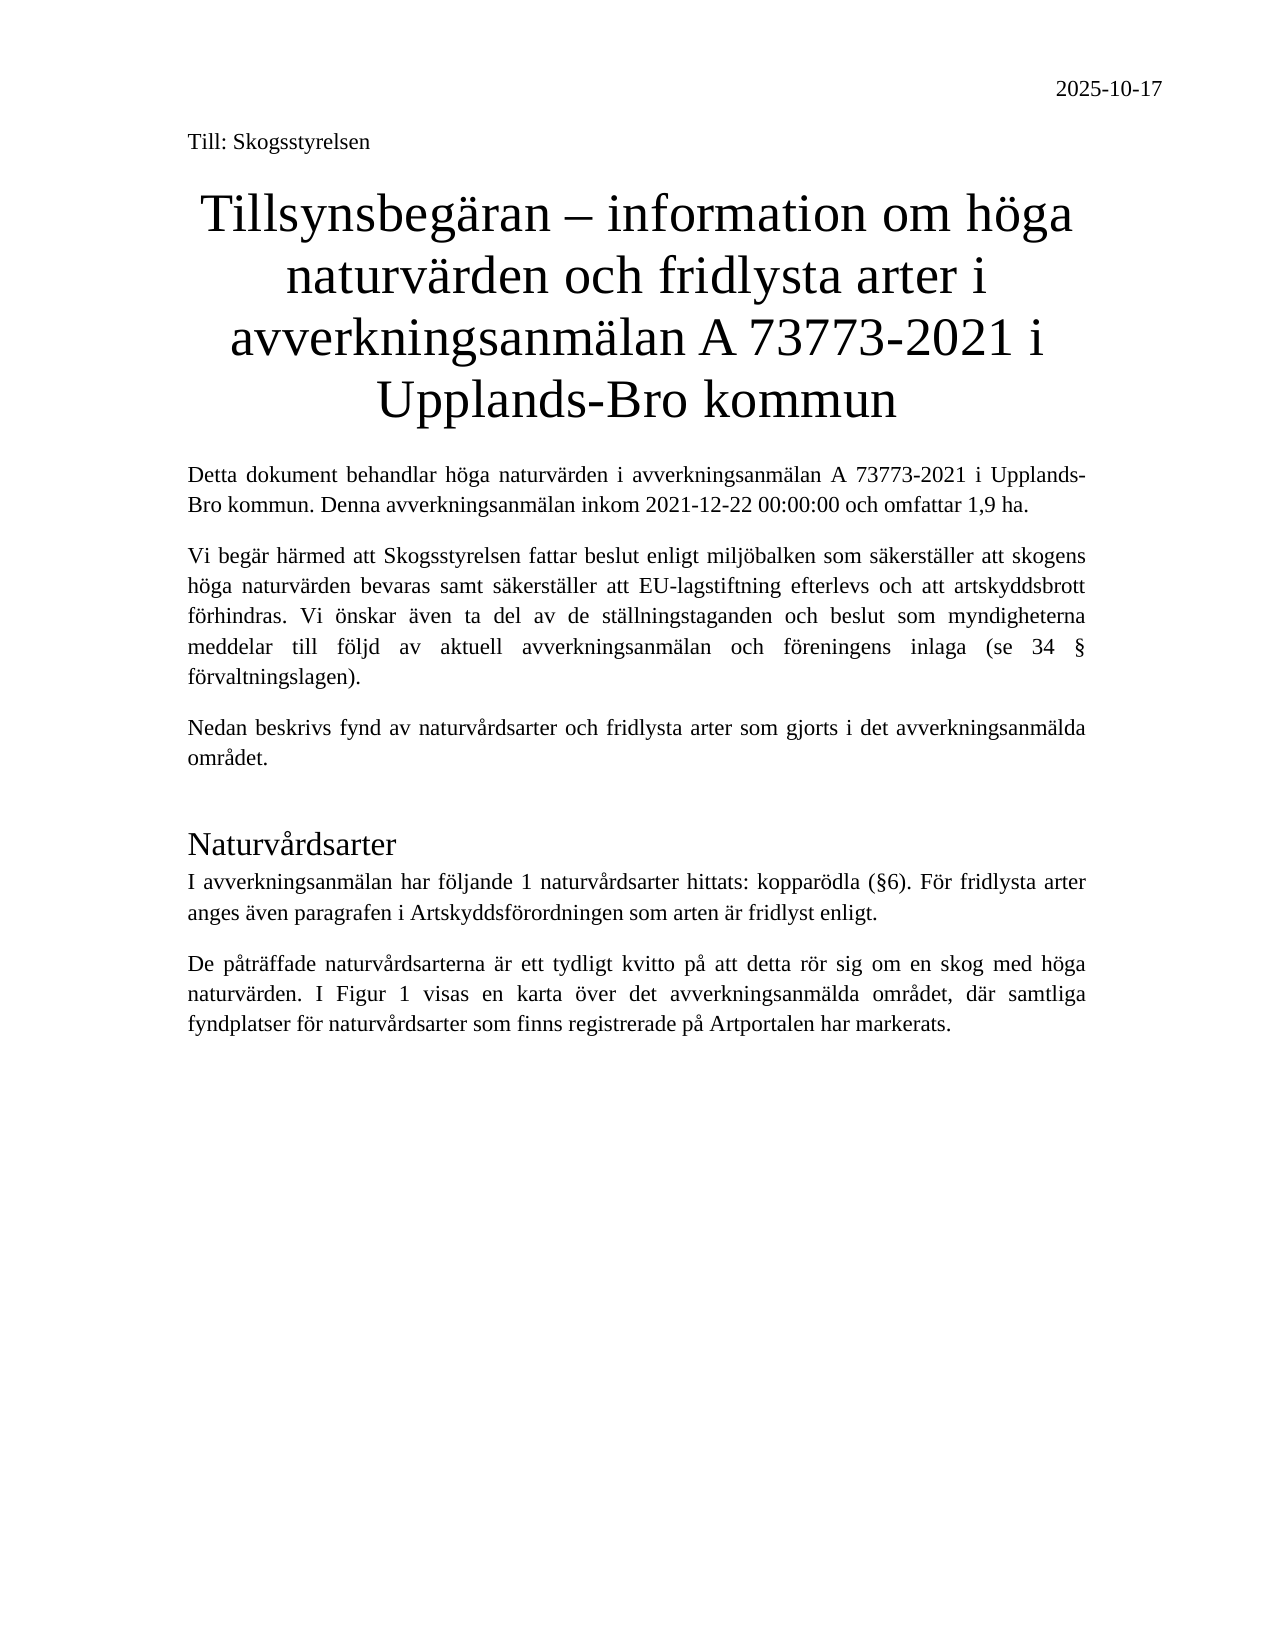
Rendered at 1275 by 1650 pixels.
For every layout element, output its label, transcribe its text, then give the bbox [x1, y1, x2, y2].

text De påträffade naturvårdsarterna är ett tydligt kvitto på att detta rör sig om en skog med höga naturvärden. I Figur 1 visas en karta över det avverkningsanmälda området, där samtliga fyndplatser för naturvårdsarter som finns registrerade på Artportalen har markerats. [187, 950, 1087, 1036]
text Vi begär härmed att Skogsstyrelsen fattar beslut enligt miljöbalken som säkerställer att skogens höga naturvärden bevaras samt säkerställer att EU-lagstiftning efterlevs och att artskyddsbrott förhindras. Vi önskar även ta del av de ställningstaganden och beslut som myndigheterna meddelar till följd av aktuell avverkningsanmälan och föreningens inlaga (se 34 § förvaltningslagen). [187, 542, 1087, 689]
text Detta dokument behandlar höga naturvärden i avverkningsanmälan A 73773-2021 i Upplands-Bro kommun. Denna avverkningsanmälan inkom 2021-12-22 00:00:00 och omfattar 1,9 ha. [187, 461, 1087, 517]
subtitle Naturvårdsarter [187, 824, 1087, 863]
text I avverkningsanmälan har följande 1 naturvårdsarter hittats: kopparödla (§6). För fridlysta arter anges även paragrafen i Artskyddsförordningen som arten är fridlyst enligt. [187, 868, 1087, 925]
title Tillsynsbegäran – information om höga naturvärden och fridlysta arter i avverkningsanmälan A 73773-2021 i Upplands-Bro kommun [187, 180, 1087, 429]
text Nedan beskrivs fynd av naturvårdsarter och fridlysta arter som gjorts i det avverkningsanmälda området. [187, 714, 1087, 771]
